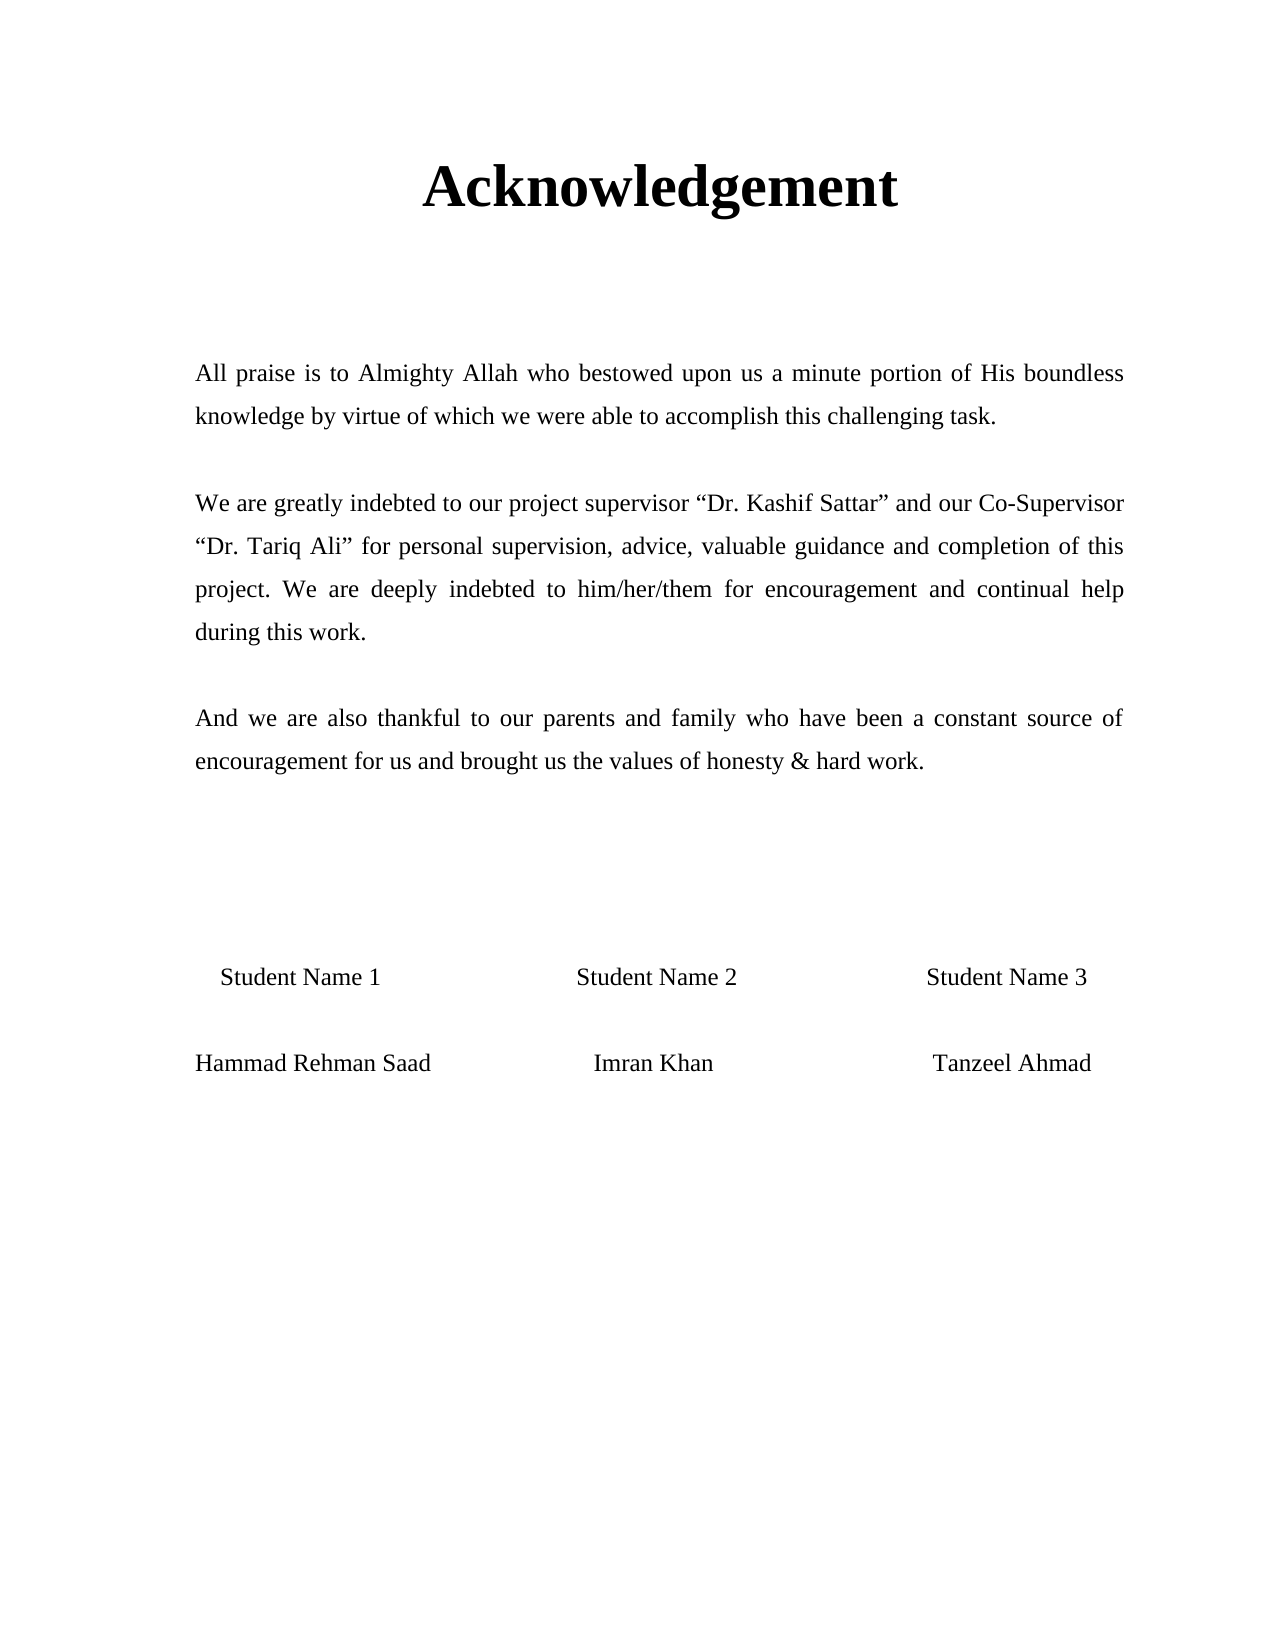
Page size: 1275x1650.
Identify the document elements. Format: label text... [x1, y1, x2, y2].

text And we are also thankful to our parents and family who have been a constant source of encouragement for us and brought us the values of honesty & hard work. [195, 703, 1125, 775]
text We are greatly indebted to our project supervisor “Dr. Kashif Sattar” and our Co-Supervisor “Dr. Tariq Ali” for personal supervision, advice, valuable guidance and completion of this project. We are deeply indebted to him/her/them for encouragement and continual help during this work. [195, 488, 1125, 646]
text Student Name 1 Student Name 2 Student Name 3 [195, 962, 1125, 991]
text Hammad Rehman Saad Imran Khan Tanzeel Ahmad [195, 1048, 1125, 1077]
text Acknowledgement [195, 150, 1125, 219]
text All praise is to Almighty Allah who bestowed upon us a minute portion of His boundless knowledge by virtue of which we were able to accomplish this challenging task. [195, 358, 1125, 430]
